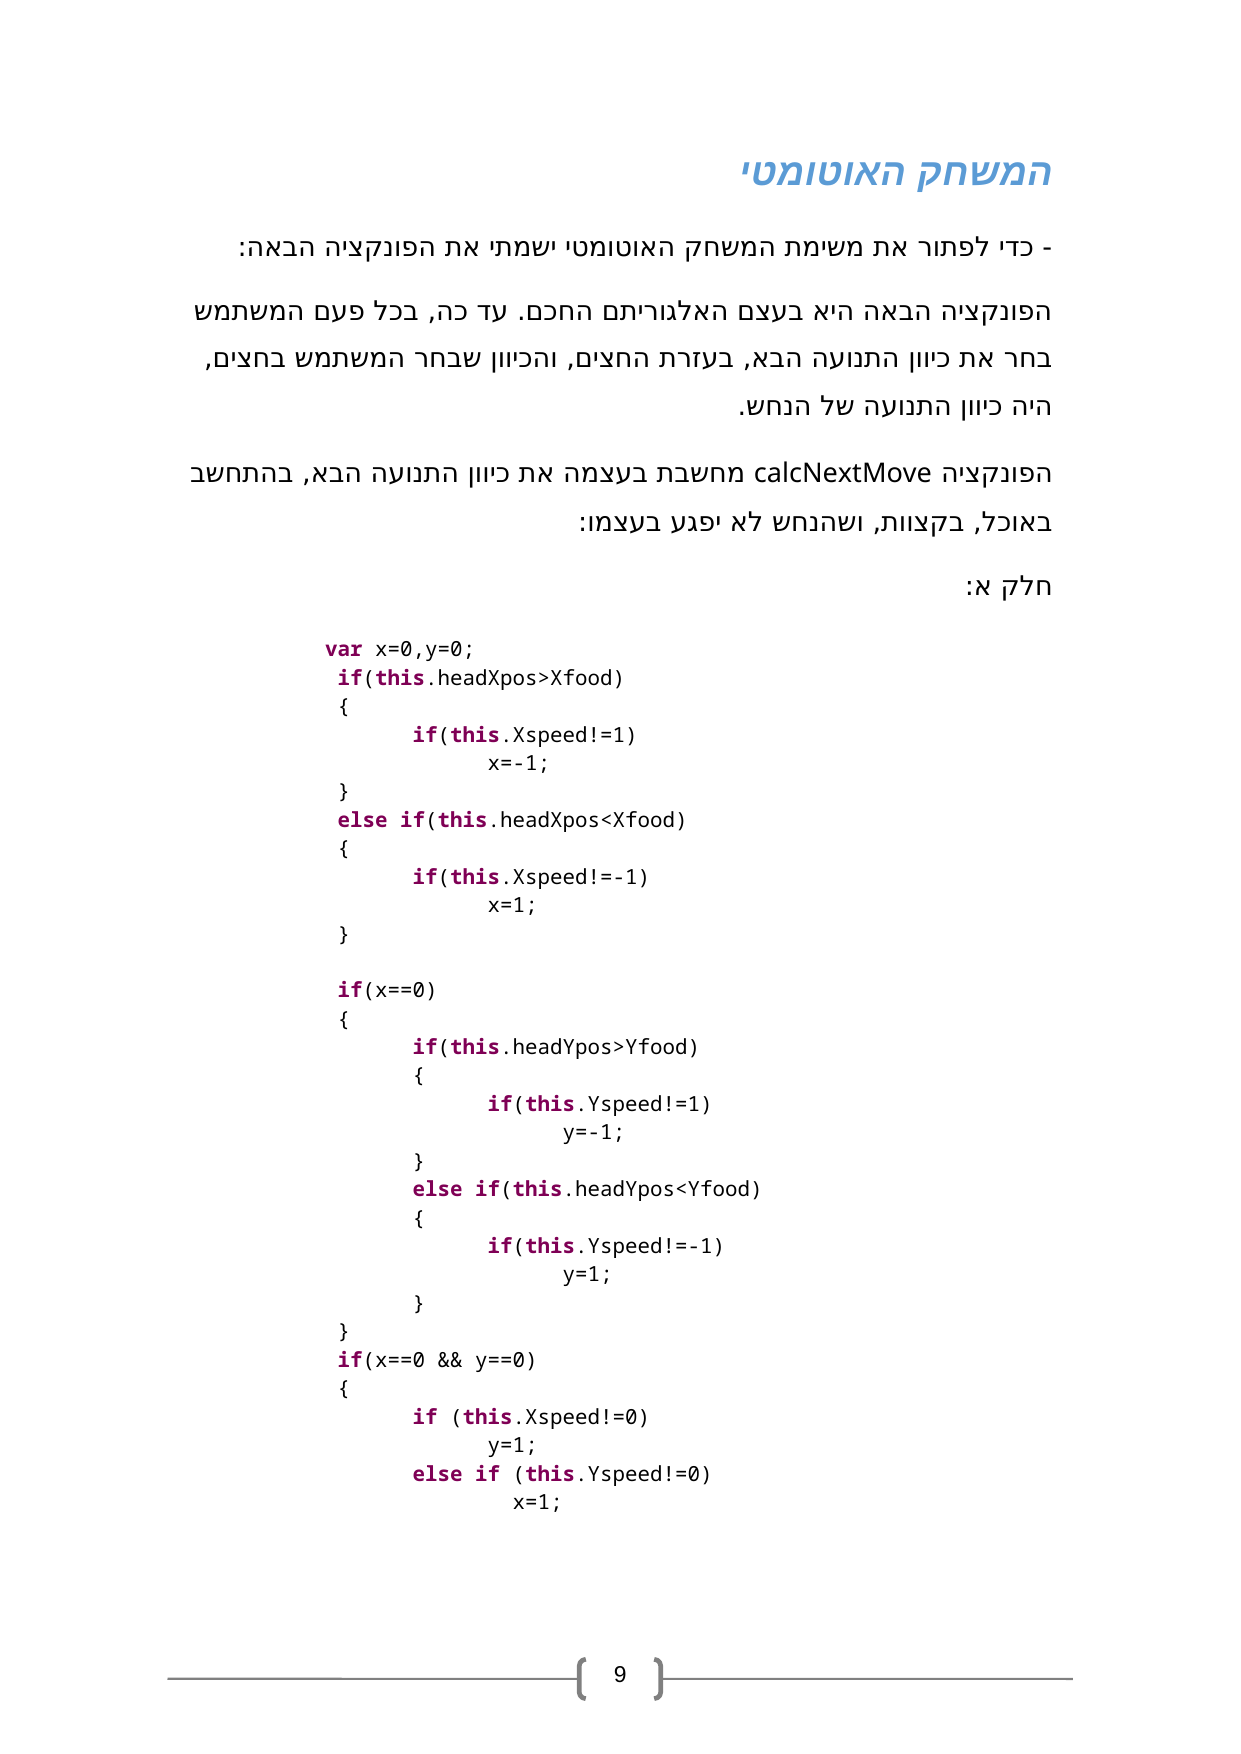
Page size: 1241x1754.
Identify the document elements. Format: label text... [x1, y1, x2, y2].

text } [187, 1316, 1053, 1345]
text if(this.Yspeed!=1) [187, 1089, 1053, 1117]
text } [187, 1288, 1053, 1316]
text חלק א: [187, 570, 1053, 602]
text if (this.Xspeed!=0) [187, 1402, 1053, 1430]
text { [187, 833, 1053, 862]
text - כדי לפתור את משימת המשחק האוטומטי ישמתי את הפונקציה הבאה: [187, 231, 1053, 263]
text } [187, 777, 1053, 805]
text { [187, 1373, 1053, 1402]
text { [187, 1004, 1053, 1032]
text y=1; [187, 1259, 1053, 1288]
text if(x==0) [187, 975, 1053, 1004]
text if(this.Xspeed!=1) [187, 720, 1053, 748]
text x=1; [187, 1487, 1053, 1516]
text var x=0,y=0; [187, 634, 1053, 663]
text x=1; [187, 890, 1053, 919]
text { [187, 1203, 1053, 1231]
text x=-1; [187, 748, 1053, 777]
text } [187, 1146, 1053, 1174]
text { [187, 1061, 1053, 1089]
text if(this.headYpos>Yfood) [187, 1032, 1053, 1061]
text if(this.Yspeed!=-1) [187, 1231, 1053, 1259]
text y=-1; [187, 1117, 1053, 1146]
text { [187, 691, 1053, 720]
text if(this.Xspeed!=-1) [187, 862, 1053, 890]
text if(x==0 && y==0) [187, 1345, 1053, 1373]
text המשחק האוטומטי [187, 150, 1053, 193]
text הפונקציה הבאה היא בעצם האלגוריתם החכם. עד כה, בכל פעם המשתמש בחר את כיוון התנועה הבא, בעזרת החצים, והכיוון שבחר המשתמש בחצים, היה כיוון התנועה של הנחש. [187, 295, 1053, 421]
text y=1; [187, 1430, 1053, 1459]
text if(this.headXpos>Xfood) [187, 663, 1053, 691]
text else if(this.headYpos<Yfood) [187, 1174, 1053, 1203]
text else if(this.headXpos<Xfood) [187, 805, 1053, 833]
text } [187, 919, 1053, 947]
text else if (this.Yspeed!=0) [187, 1459, 1053, 1487]
text הפונקציה calcNextMove מחשבת בעצמה את כיוון התנועה הבא, בהתחשב באוכל, בקצוות, ושהנחש לא יפגע בעצמו: [187, 454, 1053, 538]
